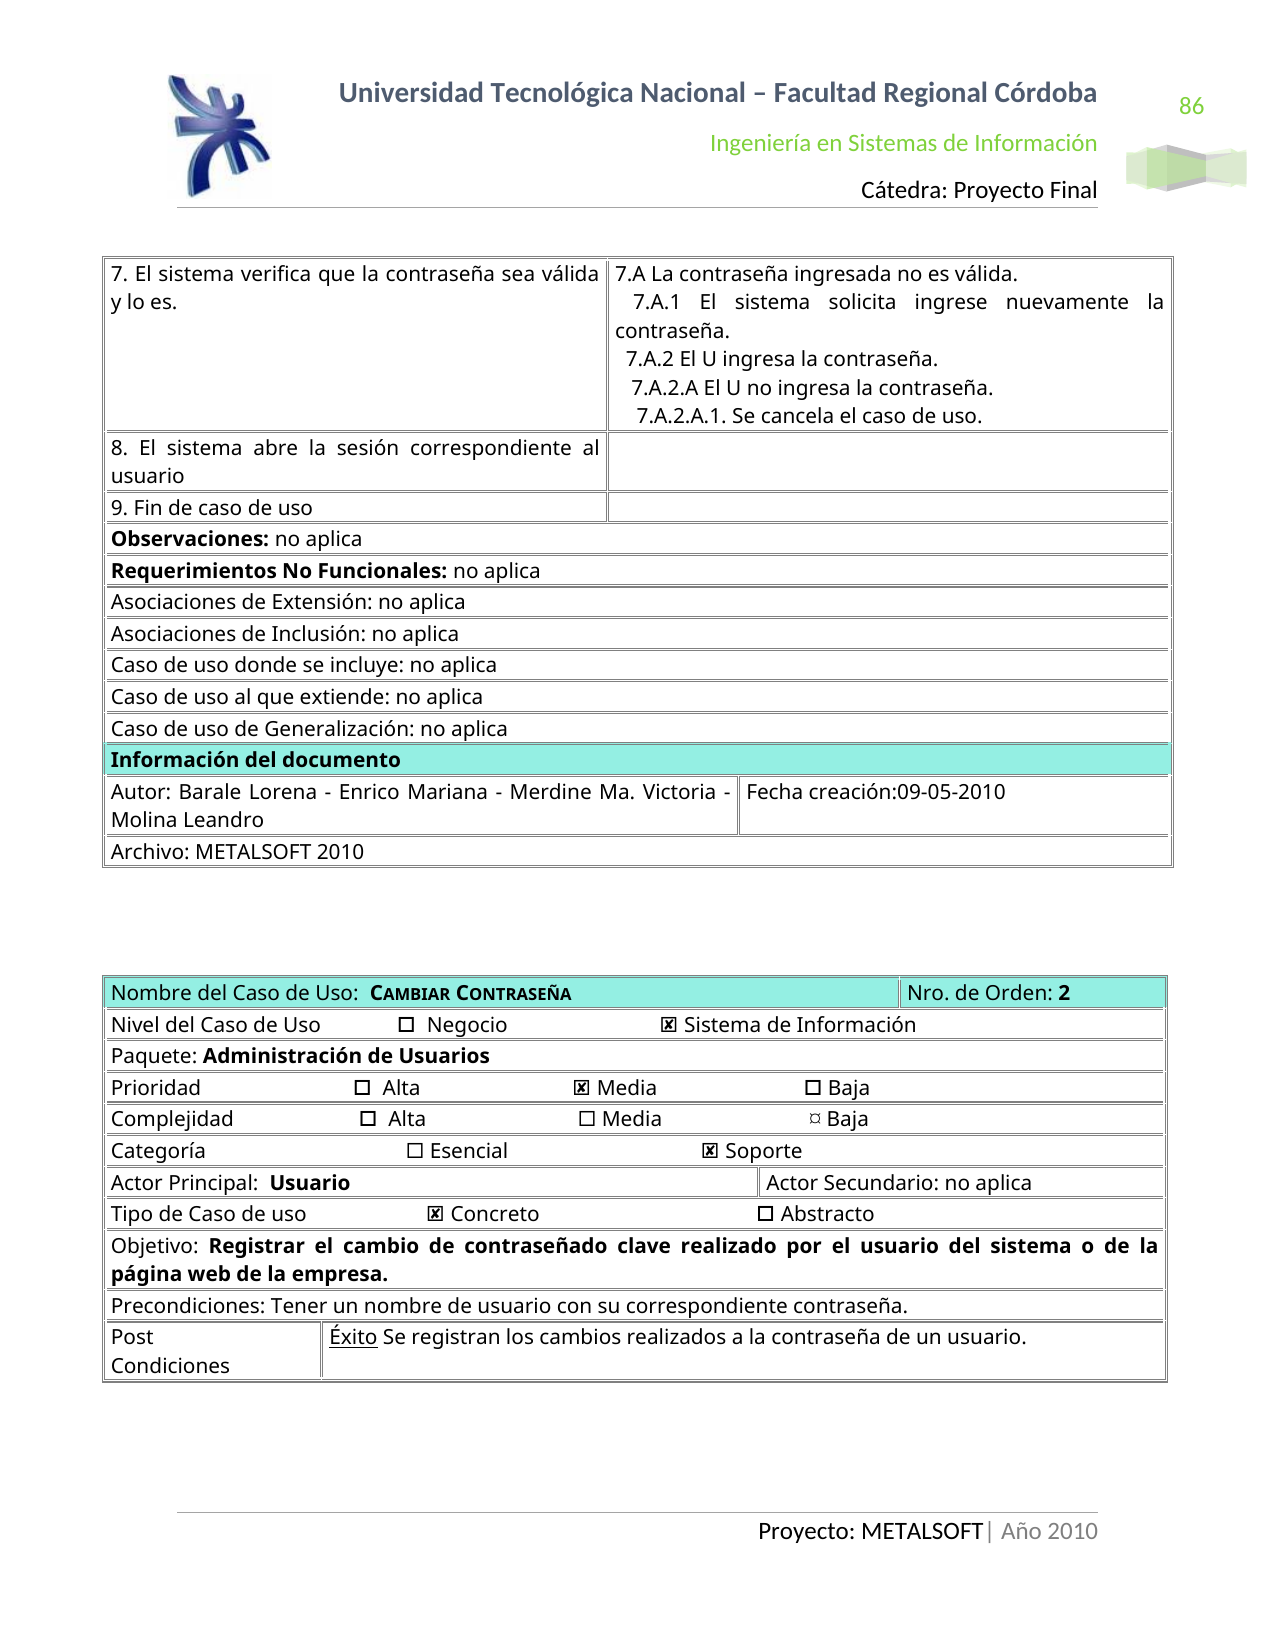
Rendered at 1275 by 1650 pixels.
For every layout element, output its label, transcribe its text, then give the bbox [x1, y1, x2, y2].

table_cell Actor Secundario: no aplica [760, 1165, 1165, 1196]
table_cell Éxito Se registran los cambios realizados a la contraseña de un usuario. [322, 1319, 1167, 1379]
table_cell Caso de uso de Generalización: no aplica [105, 711, 1171, 742]
table_cell Observaciones: no aplica [103, 521, 1172, 553]
table_cell Complejidad Alta Media Baja [105, 1101, 1165, 1133]
table_cell Información del documento [103, 742, 1172, 774]
table_cell Fecha creación:09-05-2010 [740, 774, 1171, 834]
table_cell Tipo de Caso de uso Concreto Abstracto [103, 1196, 1167, 1228]
table_cell 7. El sistema verifica que la contraseña sea válida y lo es. [105, 259, 607, 429]
table_cell Nivel del Caso de Uso Negocio Sistema de Información [105, 1007, 1165, 1038]
table_cell Post Condiciones [103, 1319, 322, 1379]
table_cell Prioridad Alta Media Baja [103, 1070, 1167, 1101]
table_header Nombre del Caso de Uso: Cambiar Contraseña [105, 978, 899, 1007]
table_cell [609, 490, 1171, 521]
table_cell Archivo: METALSOFT 2010 [105, 834, 1171, 865]
table_cell Actor Principal: Usuario [105, 1165, 757, 1196]
table_cell Asociaciones de Inclusión: no aplica [105, 616, 1171, 647]
table_cell Categoría Esencial Soporte [103, 1133, 1167, 1164]
table_cell Caso de uso donde se incluye: no aplica [105, 648, 1171, 679]
table_cell 8. El sistema abre la sesión correspondiente al usuario [105, 430, 606, 489]
table_cell Paquete: Administración de Usuarios [103, 1038, 1167, 1070]
table_cell [609, 430, 1171, 489]
picture [167, 74, 272, 199]
table_cell 9. Fin de caso de uso [105, 490, 606, 521]
table_cell Asociaciones de Extensión: no aplica [103, 584, 1172, 616]
table_cell Caso de uso al que extiende: no aplica [103, 679, 1172, 711]
table_header Nro. de Orden: 2 [900, 978, 1165, 1007]
table_cell Requerimientos No Funcionales: no aplica [105, 553, 1171, 584]
table_cell Objetivo: Registrar el cambio de contraseñado clave realizado por el usuario del sistema o de la página web de la empresa. [105, 1228, 1165, 1288]
table_cell Autor: Barale Lorena - Enrico Mariana - Merdine Ma. Victoria - Molina Leandro [105, 774, 737, 834]
table_cell Precondiciones: Tener un nombre de usuario con su correspondiente contraseña. [105, 1288, 1165, 1319]
